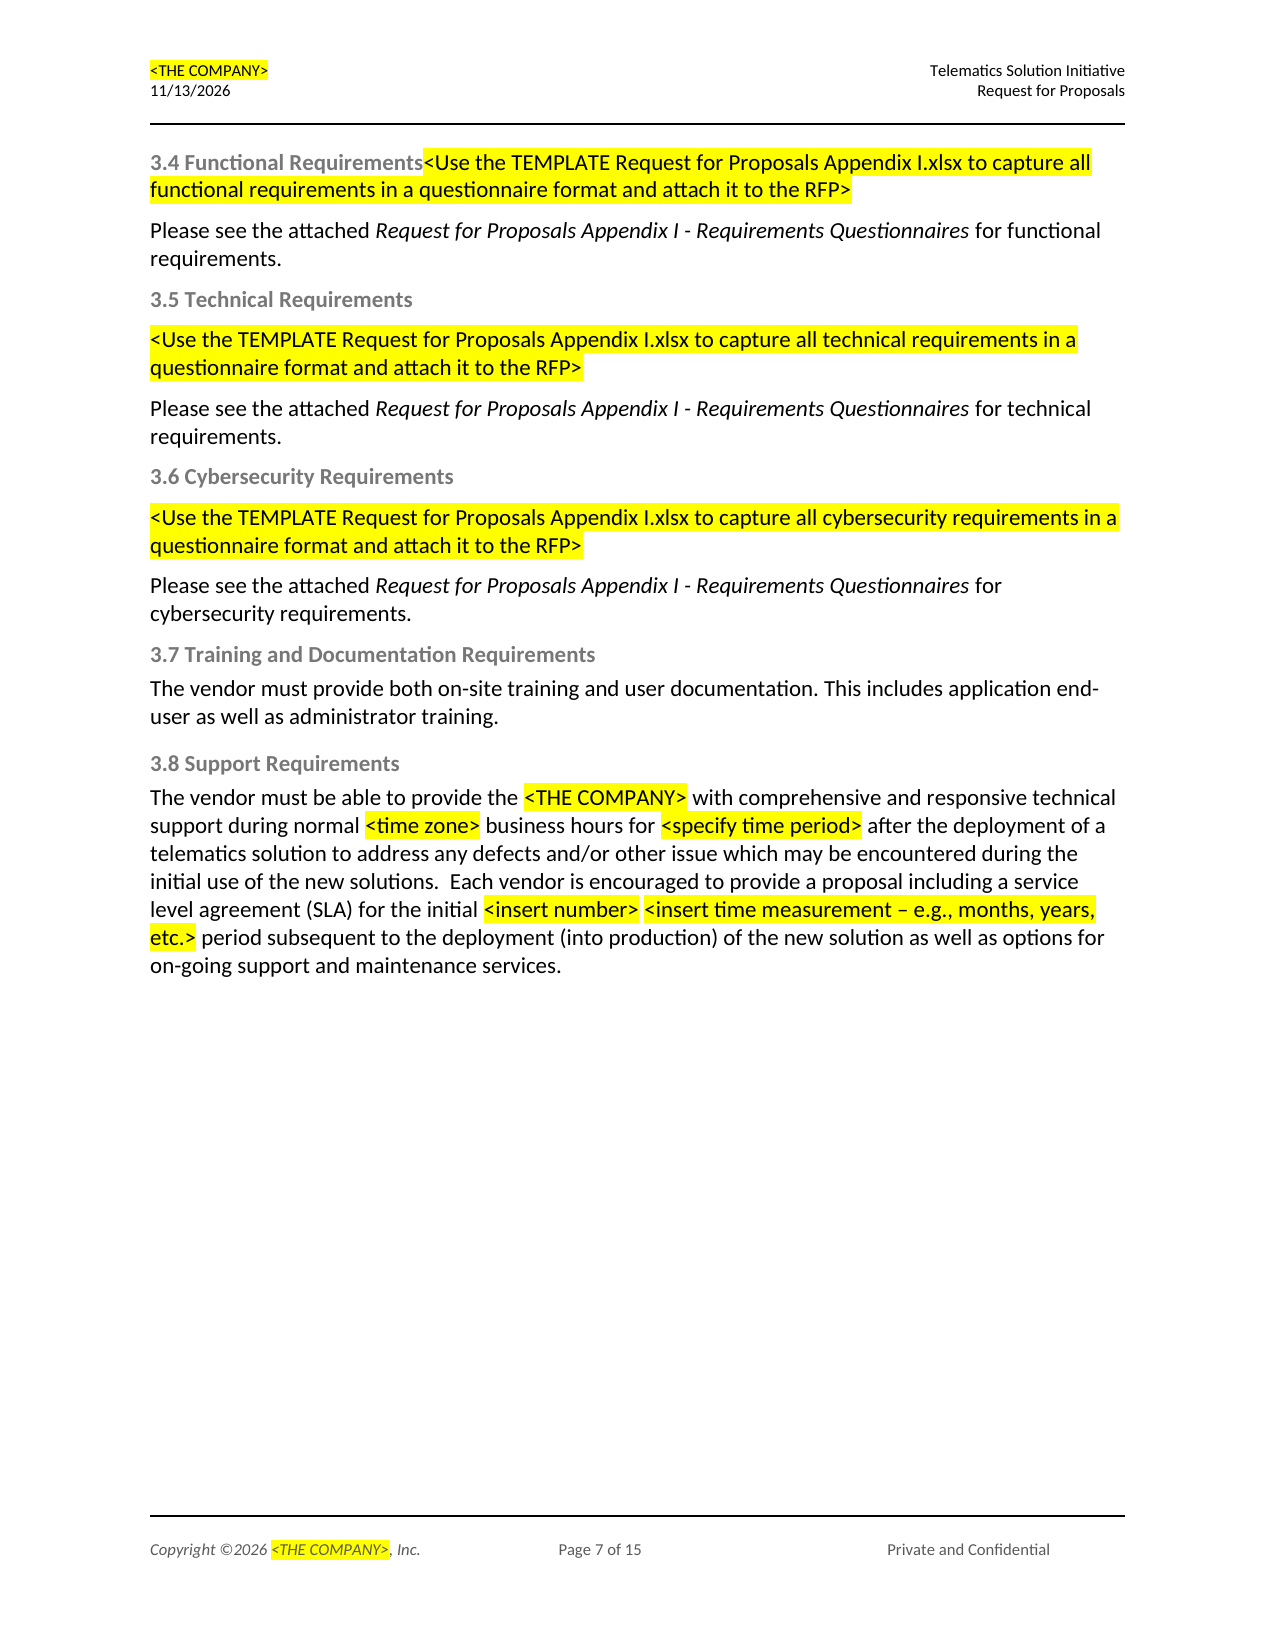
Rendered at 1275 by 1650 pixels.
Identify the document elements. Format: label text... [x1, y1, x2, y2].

text The vendor must be able to provide the <THE COMPANY> with comprehensive and responsive technical support during normal <time zone> business hours for <specify time period> after the deployment of a telematics solution to address any defects and/or other issue which may be encountered during the initial use of the new solutions. Each vendor is encouraged to provide a proposal including a service level agreement (SLA) for the initial <insert number> <insert time measurement – e.g., months, years, etc.> period subsequent to the deployment (into production) of the new solution as well as options for on-going support and maintenance services. [150, 783, 1125, 979]
subtitle <Use the TEMPLATE Request for Proposals Appendix I.xlsx to capture all cybersecurity requirements in a questionnaire format and attach it to the RFP> [583, 503, 1125, 559]
subtitle 3.8 Support Requirements [150, 749, 1125, 777]
subtitle Please see the attached Request for Proposals Appendix I - Requirements Questionnaires for functional requirements. [150, 216, 1125, 272]
subtitle Please see the attached Request for Proposals Appendix I - Requirements Questionnaires for technical requirements. [150, 394, 1125, 450]
subtitle 3.6 Cybersecurity Requirements [150, 462, 1125, 490]
subtitle 3.7 Training and Documentation Requirements [150, 640, 1125, 668]
subtitle 3.5 Technical Requirements [150, 285, 1125, 313]
subtitle 3.4 Functional Requirements<Use the TEMPLATE Request for Proposals Appendix I.xlsx to capture all functional requirements in a questionnaire format and attach it to the RFP> [852, 148, 1125, 204]
subtitle <Use the TEMPLATE Request for Proposals Appendix I.xlsx to capture all technical requirements in a questionnaire format and attach it to the RFP> [583, 325, 1125, 381]
subtitle Please see the attached Request for Proposals Appendix I - Requirements Questionnaires for cybersecurity requirements. [150, 571, 1125, 627]
text The vendor must provide both on-site training and user documentation. This includes application end-user as well as administrator training. [150, 674, 1125, 730]
